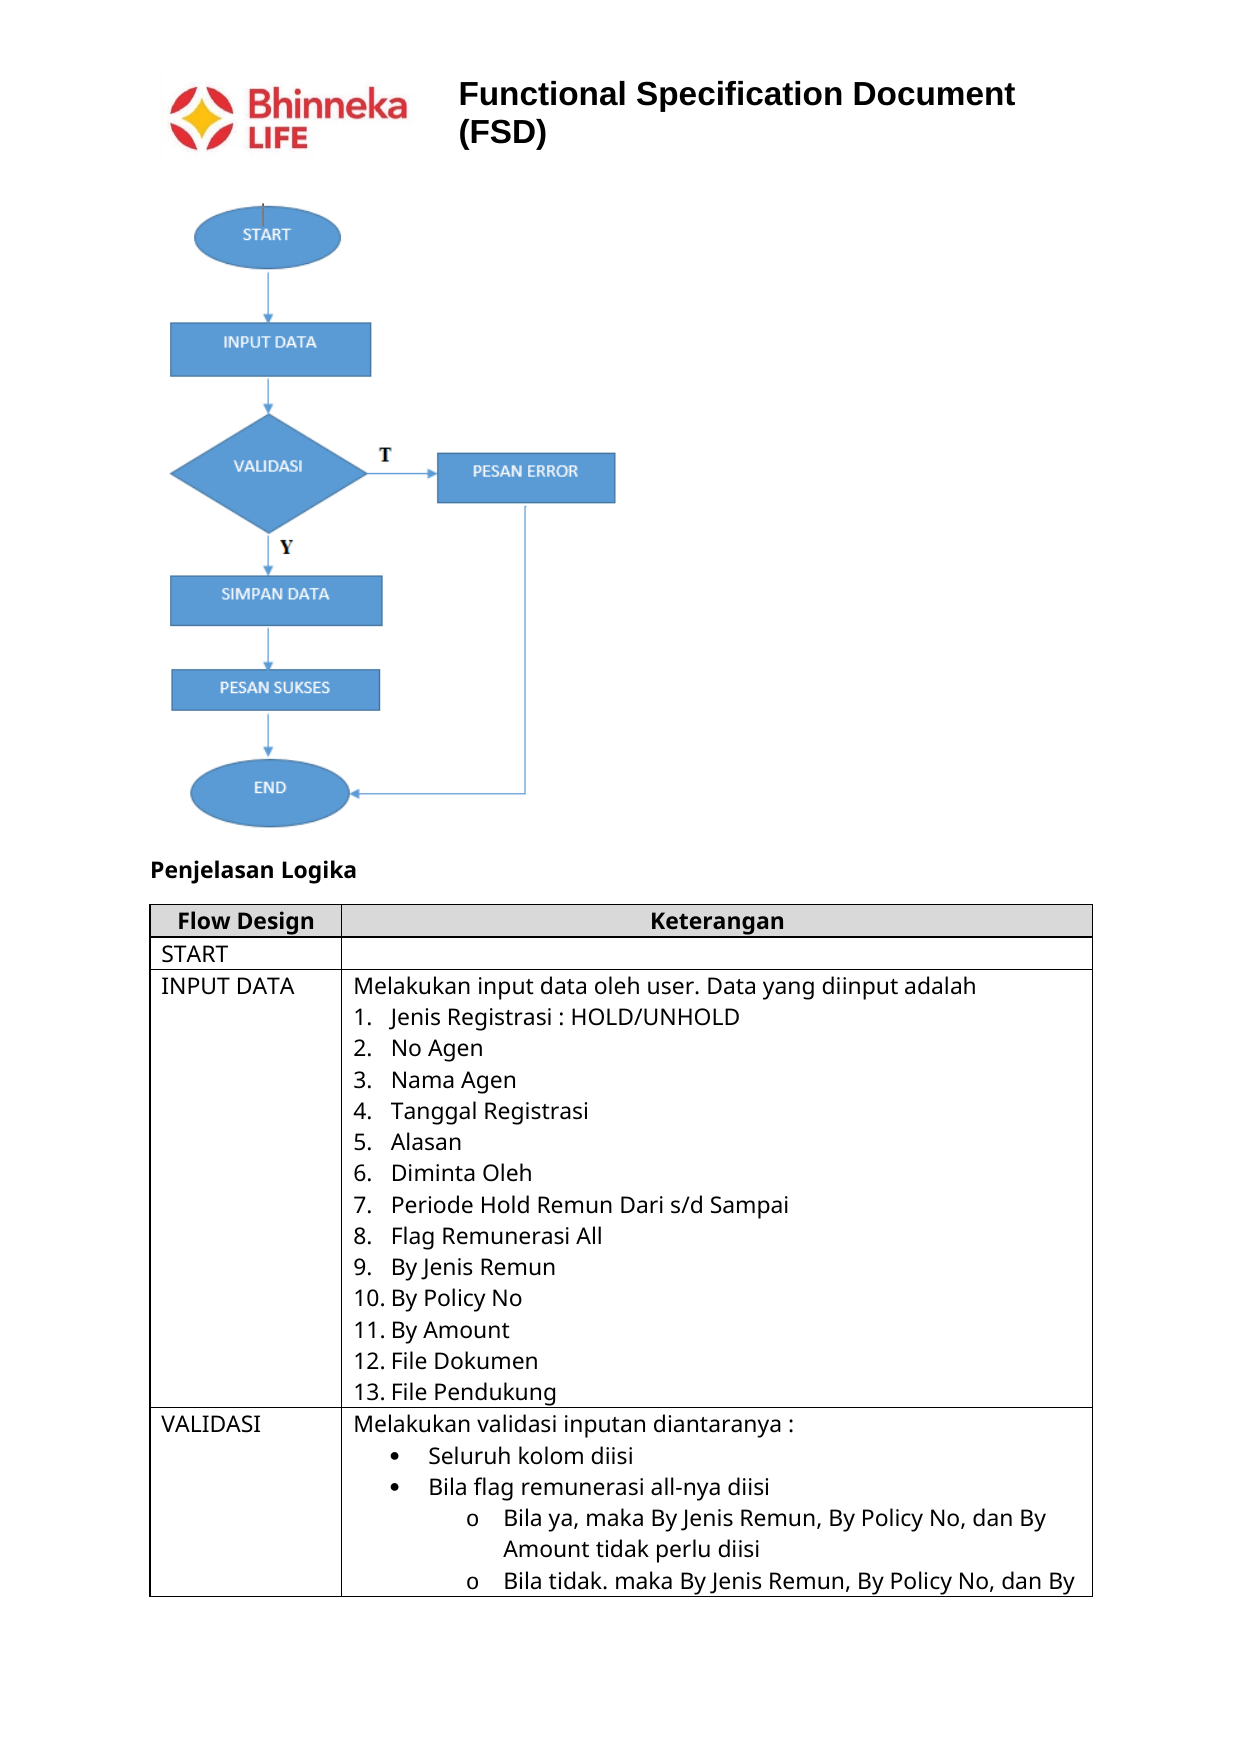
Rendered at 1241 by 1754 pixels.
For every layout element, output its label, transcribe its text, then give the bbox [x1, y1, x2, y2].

table_cell Melakukan input data oleh user. Data yang diinput adalah Jenis Registrasi : HOLD/UNHOLD No Agen Nama Agen Tanggal Registrasi Alasan Diminta Oleh Periode Hold Remun Dari s/d Sampai Flag Remunerasi All By Jenis Remun By Policy No By Amount File Dokumen File Pendukung [342, 970, 1092, 1407]
table_cell [342, 938, 1092, 969]
table_header Flow Design [151, 905, 341, 936]
table_cell VALIDASI [151, 1408, 341, 1596]
picture [161, 73, 415, 162]
table_cell INPUT DATA [151, 970, 341, 1407]
picture [150, 201, 627, 835]
table_header Keterangan [342, 905, 1092, 936]
text Penjelasan Logika [150, 854, 1090, 885]
table_cell START [151, 938, 341, 969]
